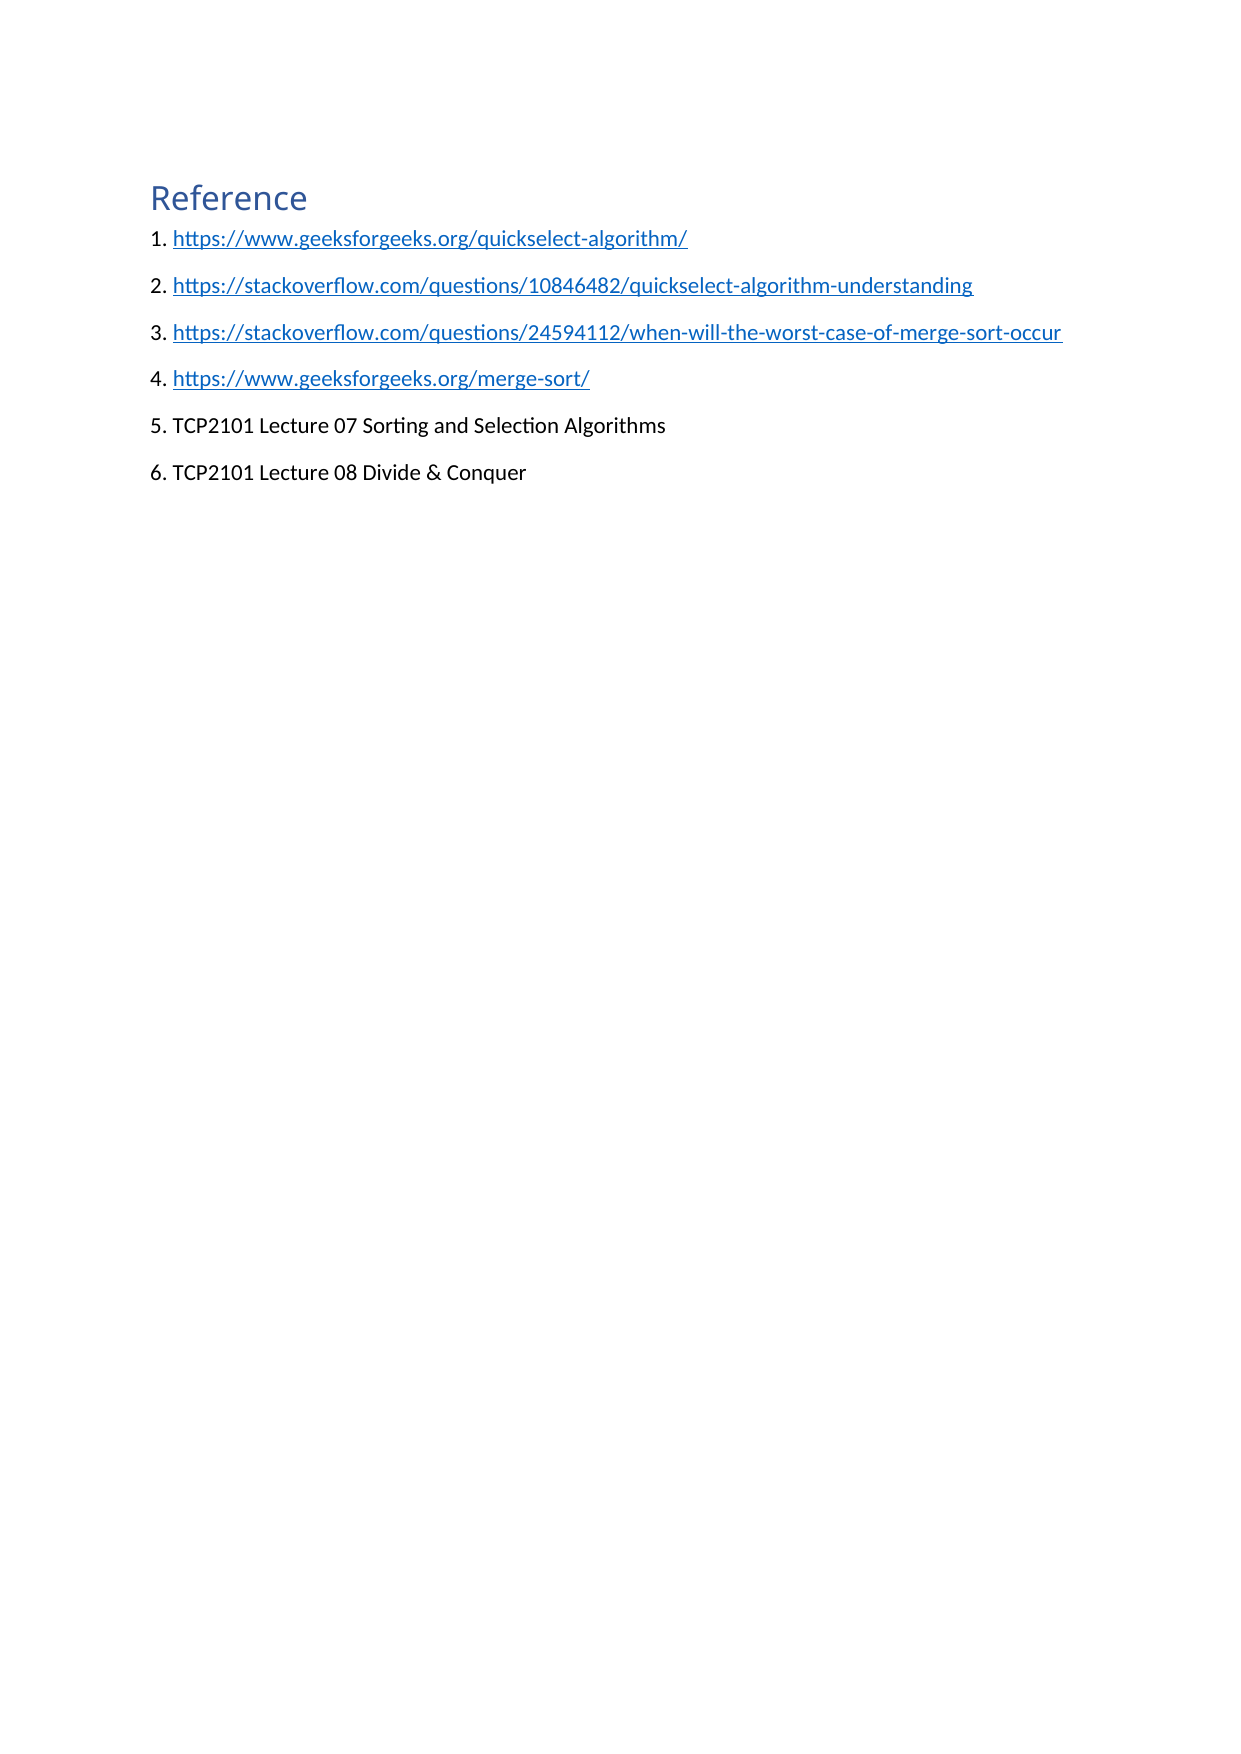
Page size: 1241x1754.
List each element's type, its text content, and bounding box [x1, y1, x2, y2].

subtitle Reference [150, 175, 1090, 220]
text 1. https://www.geeksforgeeks.org/quickselect-algorithm/ [150, 224, 1090, 252]
text 4. https://www.geeksforgeeks.org/merge-sort/ [150, 364, 1090, 393]
text 5. TCP2101 Lecture 07 Sorting and Selection Algorithms [150, 411, 1090, 439]
text 2. https://stackoverflow.com/questions/10846482/quickselect-algorithm-understanding [150, 271, 1090, 299]
text 3. https://stackoverflow.com/questions/24594112/when-will-the-worst-case-of-merge-sort-occur [150, 318, 1090, 346]
text 6. TCP2101 Lecture 08 Divide & Conquer [150, 458, 1090, 486]
